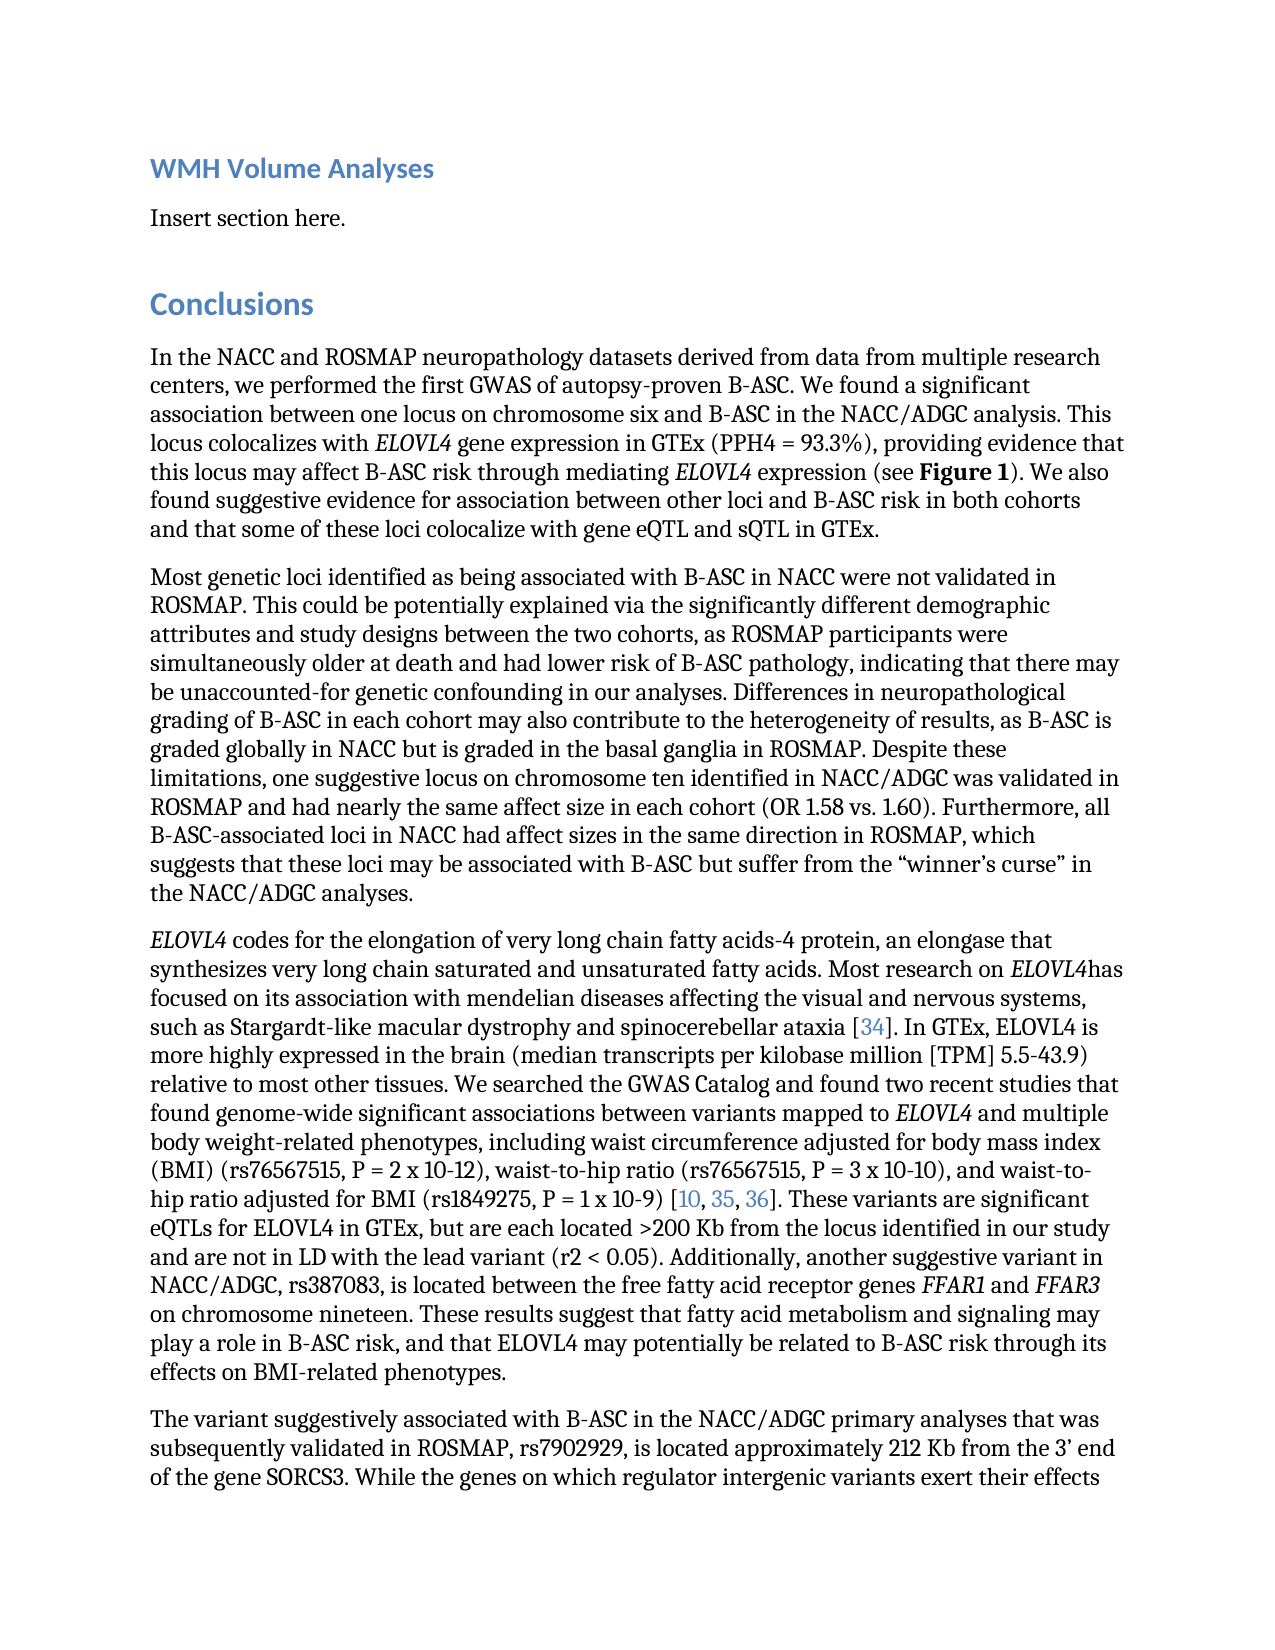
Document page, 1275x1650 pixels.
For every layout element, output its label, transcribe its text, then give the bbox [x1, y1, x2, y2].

text Insert section here. [150, 204, 1125, 233]
text ELOVL4 codes for the elongation of very long chain fatty acids-4 protein, an elongase that synthesizes very long chain saturated and unsaturated fatty acids. Most research on ELOVL4has focused on its association with mendelian diseases affecting the visual and nervous systems, such as Stargardt-like macular dystrophy and spinocerebellar ataxia [34]. In GTEx, ELOVL4 is more highly expressed in the brain (median transcripts per kilobase million [TPM] 5.5-43.9) relative to most other tissues. We searched the GWAS Catalog and found two recent studies that found genome-wide significant associations between variants mapped to ELOVL4 and multiple body weight-related phenotypes, including waist circumference adjusted for body mass index (BMI) (rs76567515, P = 2 x 10-12), waist-to-hip ratio (rs76567515, P = 3 x 10-10), and waist-to-hip ratio adjusted for BMI (rs1849275, P = 1 x 10-9) [10, 35, 36]. These variants are significant eQTLs for ELOVL4 in GTEx, but are each located >200 Kb from the locus identified in our study and are not in LD with the lead variant (r2 < 0.05). Additionally, another suggestive variant in NACC/ADGC, rs387083, is located between the free fatty acid receptor genes FFAR1 and FFAR3 on chromosome nineteen. These results suggest that fatty acid metabolism and signaling may play a role in B-ASC risk, and that ELOVL4 may potentially be related to B-ASC risk through its effects on BMI-related phenotypes. [150, 926, 1125, 1386]
text Most genetic loci identified as being associated with B-ASC in NACC were not validated in ROSMAP. This could be potentially explained via the significantly different demographic attributes and study designs between the two cohorts, as ROSMAP participants were simultaneously older at death and had lower risk of B-ASC pathology, indicating that there may be unaccounted-for genetic confounding in our analyses. Differences in neuropathological grading of B-ASC in each cohort may also contribute to the heterogeneity of results, as B-ASC is graded globally in NACC but is graded in the basal ganglia in ROSMAP. Despite these limitations, one suggestive locus on chromosome ten identified in NACC/ADGC was validated in ROSMAP and had nearly the same affect size in each cohort (OR 1.58 vs. 1.60). Furthermore, all B-ASC-associated loci in NACC had affect sizes in the same direction in ROSMAP, which suggests that these loci may be associated with B-ASC but suffer from the “winner’s curse” in the NACC/ADGC analyses. [150, 563, 1125, 908]
text In the NACC and ROSMAP neuropathology datasets derived from data from multiple research centers, we performed the first GWAS of autopsy-proven B-ASC. We found a significant association between one locus on chromosome six and B-ASC in the NACC/ADGC analysis. This locus colocalizes with ELOVL4 gene expression in GTEx (PPH4 = 93.3%), providing evidence that this locus may affect B-ASC risk through mediating ELOVL4 expression (see Figure 1). We also found suggestive evidence for association between other loci and B-ASC risk in both cohorts and that some of these loci colocalize with gene eQTL and sQTL in GTEx. [150, 343, 1125, 544]
subtitle WMH Volume Analyses [150, 150, 1125, 186]
subtitle Conclusions [150, 283, 1125, 324]
